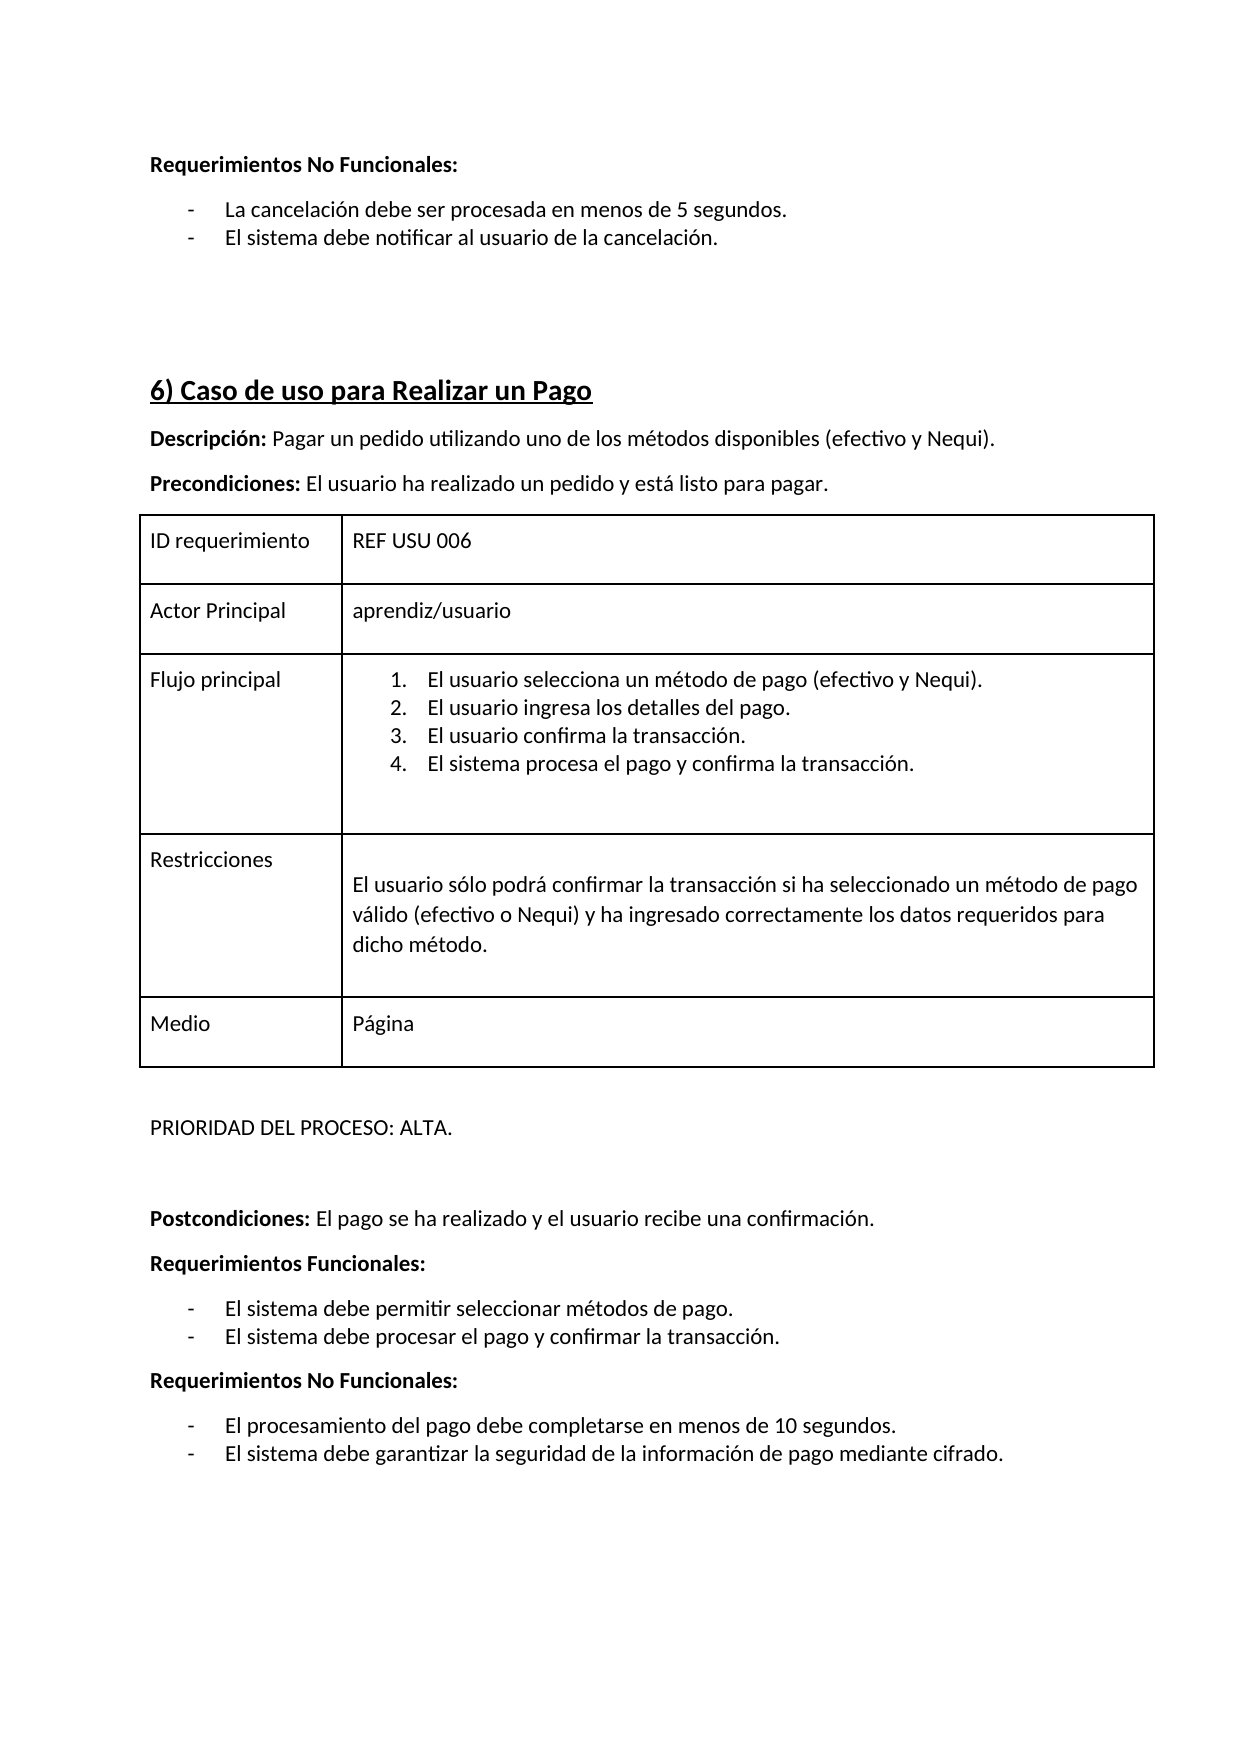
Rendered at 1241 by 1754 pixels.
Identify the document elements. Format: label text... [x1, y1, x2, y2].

table_cell Página [343, 998, 1153, 1066]
text Requerimientos No Funcionales: [150, 150, 1090, 178]
text PRIORIDAD DEL PROCESO: ALTA. [150, 1113, 1090, 1141]
text Postcondiciones: El pago se ha realizado y el usuario recibe una confirmación. [150, 1204, 1090, 1233]
table_header REF USU 006 [343, 516, 1153, 583]
table_cell aprendiz/usuario [343, 585, 1153, 653]
table_cell Medio [141, 998, 341, 1066]
text Precondiciones: El usuario ha realizado un pedido y está listo para pagar. [150, 469, 1090, 497]
table_cell El usuario sólo podrá confirmar la transacción si ha seleccionado un método de pago válido (efectivo o Nequi) y ha ingresado correctamente los datos requeridos para dicho método. [343, 835, 1153, 996]
list El sistema debe notificar al usuario de la cancelación. [187, 223, 1090, 251]
table_cell Flujo principal [141, 655, 341, 833]
text Requerimientos No Funcionales: [150, 1367, 1090, 1395]
text Descripción: Pagar un pedido utilizando uno de los métodos disponibles (efectivo y Nequi). [150, 424, 1090, 452]
table_cell Restricciones [141, 835, 341, 996]
list El sistema debe permitir seleccionar métodos de pago. [187, 1294, 1090, 1322]
list La cancelación debe ser procesada en menos de 5 segundos. [187, 195, 1090, 223]
list El sistema debe procesar el pago y confirmar la transacción. [187, 1322, 1090, 1350]
table_header ID requerimiento [141, 516, 341, 583]
list El sistema debe garantizar la seguridad de la información de pago mediante cifrado. [187, 1439, 1090, 1467]
text 6) Caso de uso para Realizar un Pago [150, 372, 1090, 408]
table_cell El usuario selecciona un método de pago (efectivo y Nequi). El usuario ingresa los detalles del pago. El usuario confirma la transacción. El sistema procesa el pago y confirma la transacción. [343, 655, 1153, 833]
list El procesamiento del pago debe completarse en menos de 10 segundos. [187, 1411, 1090, 1439]
text Requerimientos Funcionales: [150, 1249, 1090, 1277]
table_cell Actor Principal [141, 585, 341, 653]
